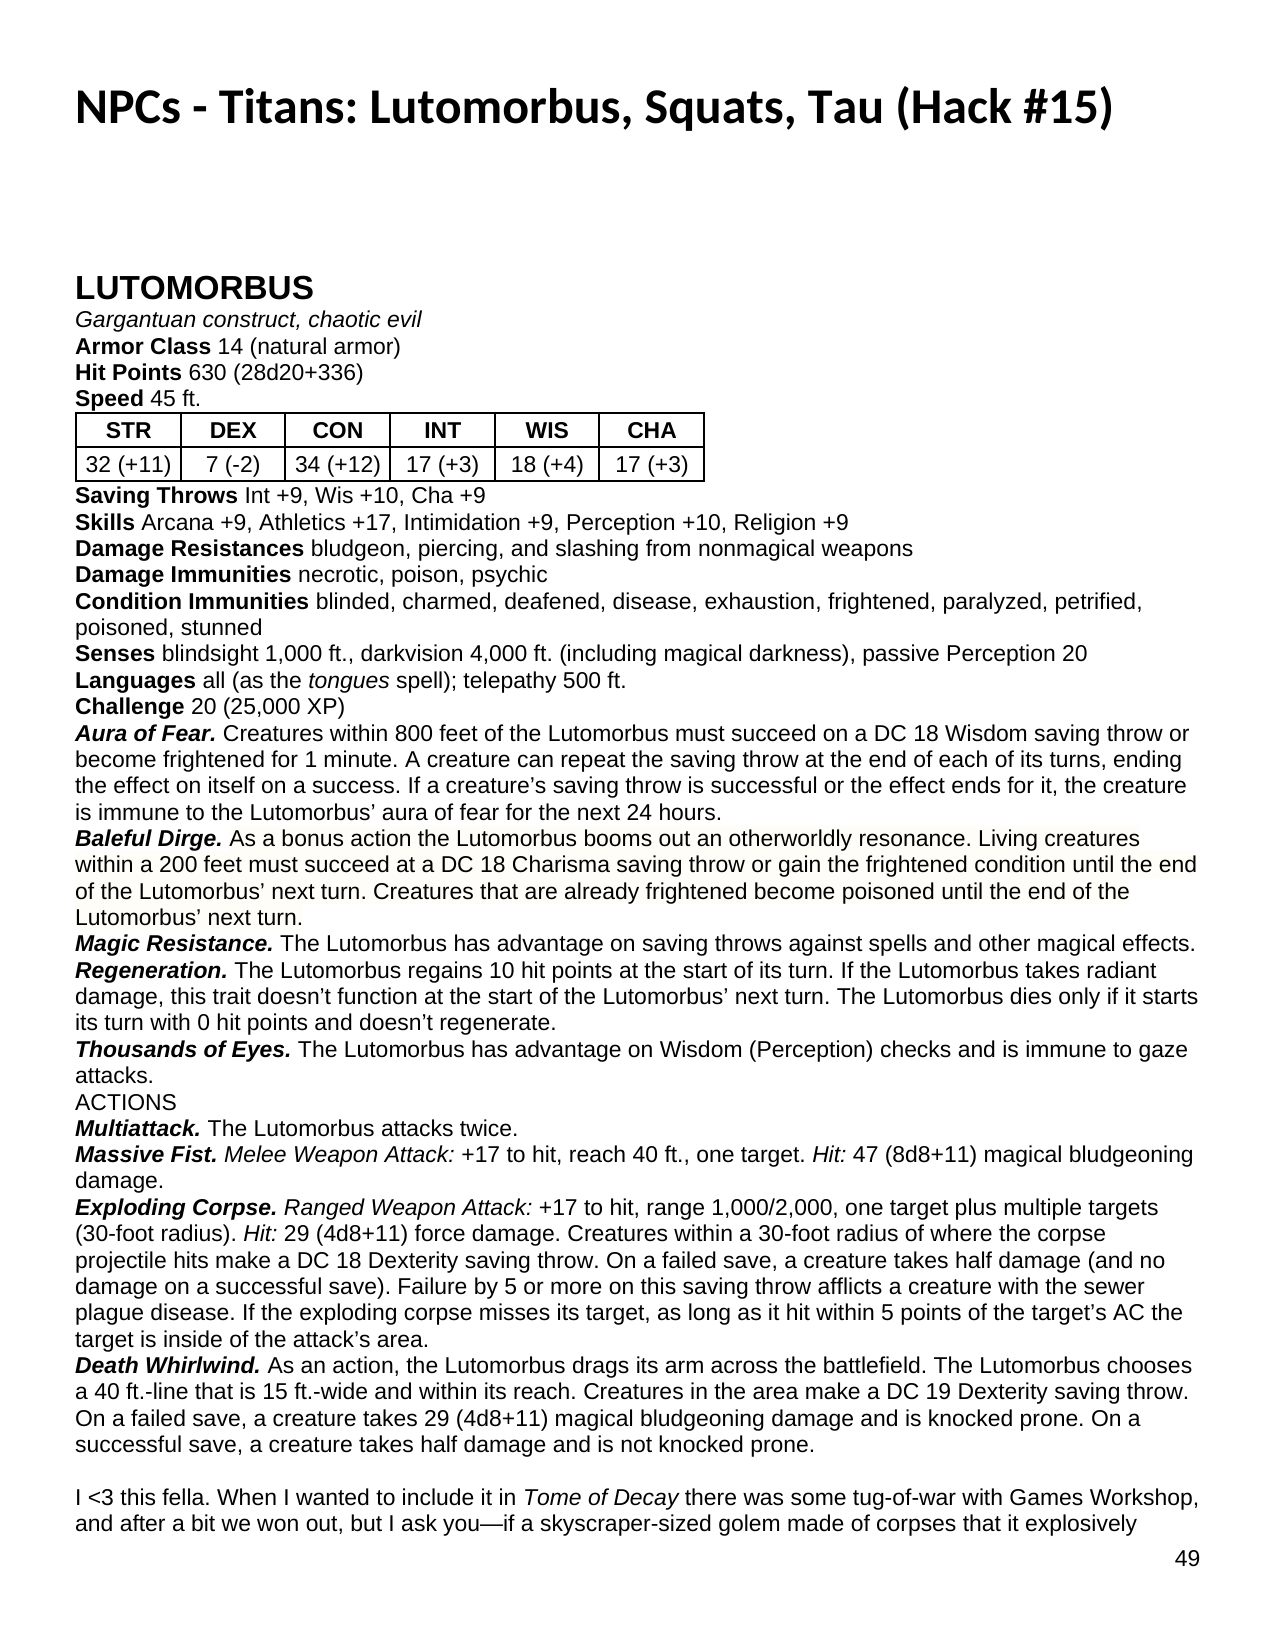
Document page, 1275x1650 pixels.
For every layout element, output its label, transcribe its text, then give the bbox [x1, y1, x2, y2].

table_header CHA [600, 414, 703, 446]
text Aura of Fear. Creatures within 800 feet of the Lutomorbus must succeed on a DC 18 Wisdom saving throw or become frightened for 1 minute. A creature can repeat the saving throw at the end of each of its turns, ending the effect on itself on a success. If a creature’s saving throw is successful or the effect ends for it, the creature is immune to the Lutomorbus’ aura of fear for the next 24 hours. [75, 719, 1200, 825]
text Exploding Corpse. Ranged Weapon Attack: +17 to hit, range 1,000/2,000, one target plus multiple targets (30-foot radius). Hit: 29 (4d8+11) force damage. Creatures within a 30-foot radius of where the corpse projectile hits make a DC 18 Dexterity saving throw. On a failed save, a creature takes half damage (and no damage on a successful save). Failure by 5 or more on this saving throw afflicts a creature with the sewer plague disease. If the exploding corpse misses its target, as long as it hit within 5 points of the target’s AC the target is inside of the attack’s area. [75, 1194, 1200, 1352]
text Condition Immunities blinded, charmed, deafened, disease, exhaustion, frightened, paralyzed, petrified, poisoned, stunned [75, 588, 1200, 640]
text Massive Fist. Melee Weapon Attack: +17 to hit, reach 40 ft., one target. Hit: 47 (8d8+11) magical bludgeoning damage. [75, 1141, 1200, 1194]
text Saving Throws Int +9, Wis +10, Cha +9 [75, 482, 1200, 509]
text Senses blindsight 1,000 ft., darkvision 4,000 ft. (including magical darkness), passive Perception 20 [75, 640, 1200, 667]
text Regeneration. The Lutomorbus regains 10 hit points at the start of its turn. If the Lutomorbus takes radiant damage, this trait doesn’t function at the start of the Lutomorbus’ next turn. The Lutomorbus dies only if it starts its turn with 0 hit points and doesn’t regenerate. [75, 957, 1200, 1036]
table_cell 7 (-2) [182, 448, 284, 480]
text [75, 1484, 1200, 1536]
subtitle LUTOMORBUS [75, 268, 1200, 306]
text Thousands of Eyes. The Lutomorbus has advantage on Wisdom (Perception) checks and is immune to gaze attacks. [75, 1036, 1200, 1088]
table_cell 34 (+12) [286, 448, 389, 480]
text Gargantuan construct, chaotic evil [75, 306, 1200, 333]
text Magic Resistance. The Lutomorbus has advantage on saving throws against spells and other magical effects. [75, 930, 1200, 957]
text Death Whirlwind. As an action, the Lutomorbus drags its arm across the battlefield. The Lutomorbus chooses a 40 ft.-line that is 15 ft.-wide and within its reach. Creatures in the area make a DC 19 Dexterity saving throw. On a failed save, a creature takes 29 (4d8+11) magical bludgeoning damage and is knocked prone. On a successful save, a creature takes half damage and is not knocked prone. [75, 1352, 1200, 1457]
table_cell 32 (+11) [77, 448, 180, 480]
text Baleful Dirge. As a bonus action the Lutomorbus booms out an otherworldly resonance. Living creatures within a 200 feet must succeed at a DC 18 Charisma saving throw or gain the frightened condition until the end of the Lutomorbus’ next turn. Creatures that are already frightened become poisoned until the end of the Lutomorbus’ next turn. [303, 825, 1200, 930]
table_cell 18 (+4) [496, 448, 598, 480]
text Damage Immunities necrotic, poison, psychic [75, 561, 1200, 588]
text Multiattack. The Lutomorbus attacks twice. [75, 1115, 1200, 1141]
table_cell 17 (+3) [391, 448, 494, 480]
text Speed 45 ft. [75, 385, 1200, 412]
table_header DEX [182, 414, 284, 446]
text Challenge 20 (25,000 XP) [75, 693, 1200, 719]
text ACTIONS [75, 1088, 1200, 1115]
text Armor Class 14 (natural armor) [75, 333, 1200, 359]
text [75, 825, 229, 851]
title NPCs - Titans: Lutomorbus, Squats, Tau (Hack #15) [75, 75, 1200, 136]
table_header WIS [496, 414, 598, 446]
text Languages all (as the tongues spell); telepathy 500 ft. [75, 667, 1200, 693]
text Hit Points 630 (28d20+336) [75, 359, 1200, 385]
table_header INT [391, 414, 494, 446]
table_header CON [286, 414, 389, 446]
table_cell 17 (+3) [600, 448, 703, 480]
table_header STR [77, 414, 180, 446]
text Skills Arcana +9, Athletics +17, Intimidation +9, Perception +10, Religion +9 Damage Resistances bludgeon, piercing, and slashing from nonmagical weapons [75, 509, 1200, 561]
